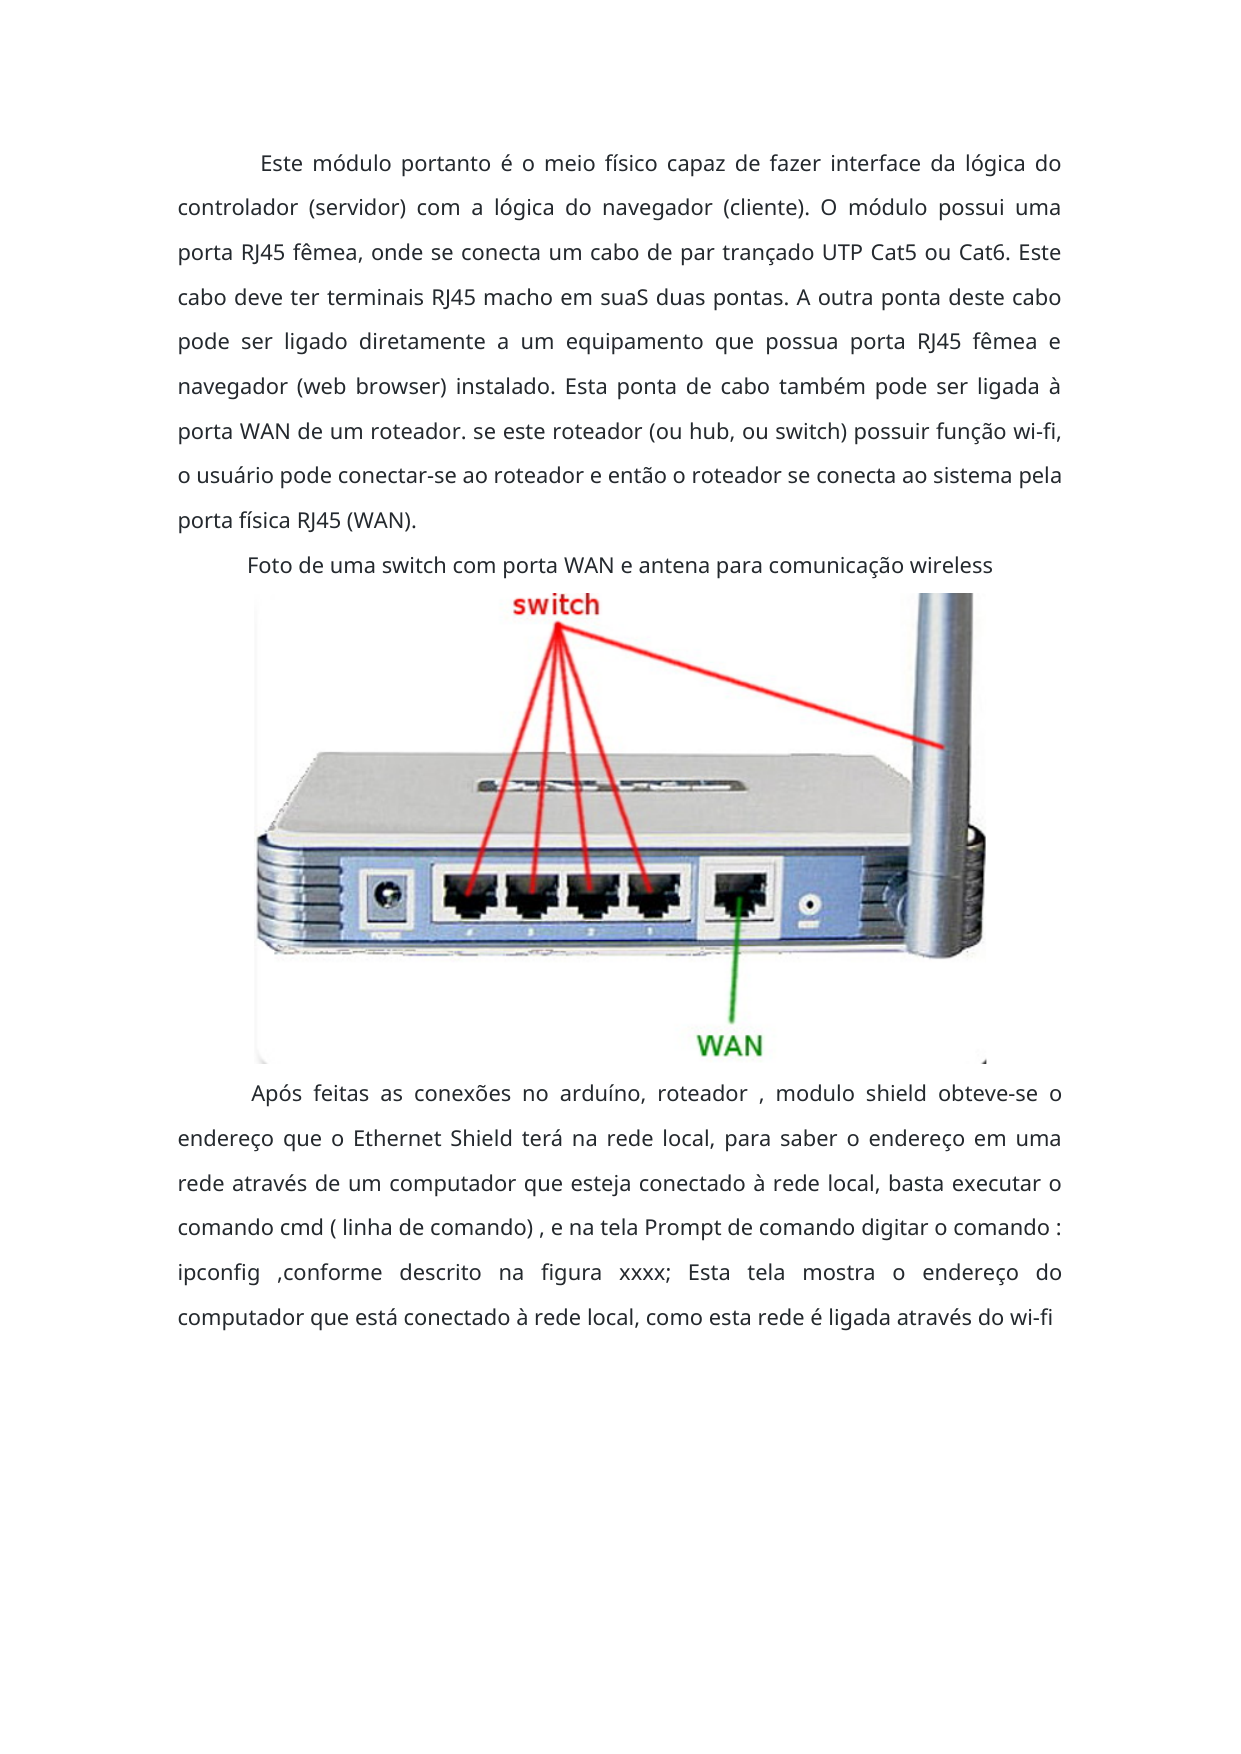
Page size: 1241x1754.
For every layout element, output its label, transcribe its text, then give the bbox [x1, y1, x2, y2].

text Após feitas as conexões no arduíno, roteador , modulo shield obteve-se o endereço que o Ethernet Shield terá na rede local, para saber o endereço em uma rede através de um computador que esteja conectado à rede local, basta executar o comando cmd ( linha de comando) , e na tela Prompt de comando digitar o comando : ipconfig ,conforme descrito na figura xxxx; Esta tela mostra o endereço do computador que está conectado à rede local, como esta rede é ligada através do wi-fi [177, 1078, 1063, 1332]
text Este módulo portanto é o meio físico capaz de fazer interface da lógica do controlador (servidor) com a lógica do navegador (cliente). O módulo possui uma porta RJ45 fêmea, onde se conecta um cabo de par trançado UTP Cat5 ou Cat6. Este cabo deve ter terminais RJ45 macho em suaS duas pontas. A outra ponta deste cabo pode ser ligado diretamente a um equipamento que possua porta RJ45 fêmea e navegador (web browser) instalado. Esta ponta de cabo também pode ser ligada à porta WAN de um roteador. se este roteador (ou hub, ou switch) possuir função wi-fi, o usuário pode conectar-se ao roteador e então o roteador se conecta ao sistema pela porta física RJ45 (WAN). [177, 148, 1063, 535]
picture [253, 593, 987, 1064]
